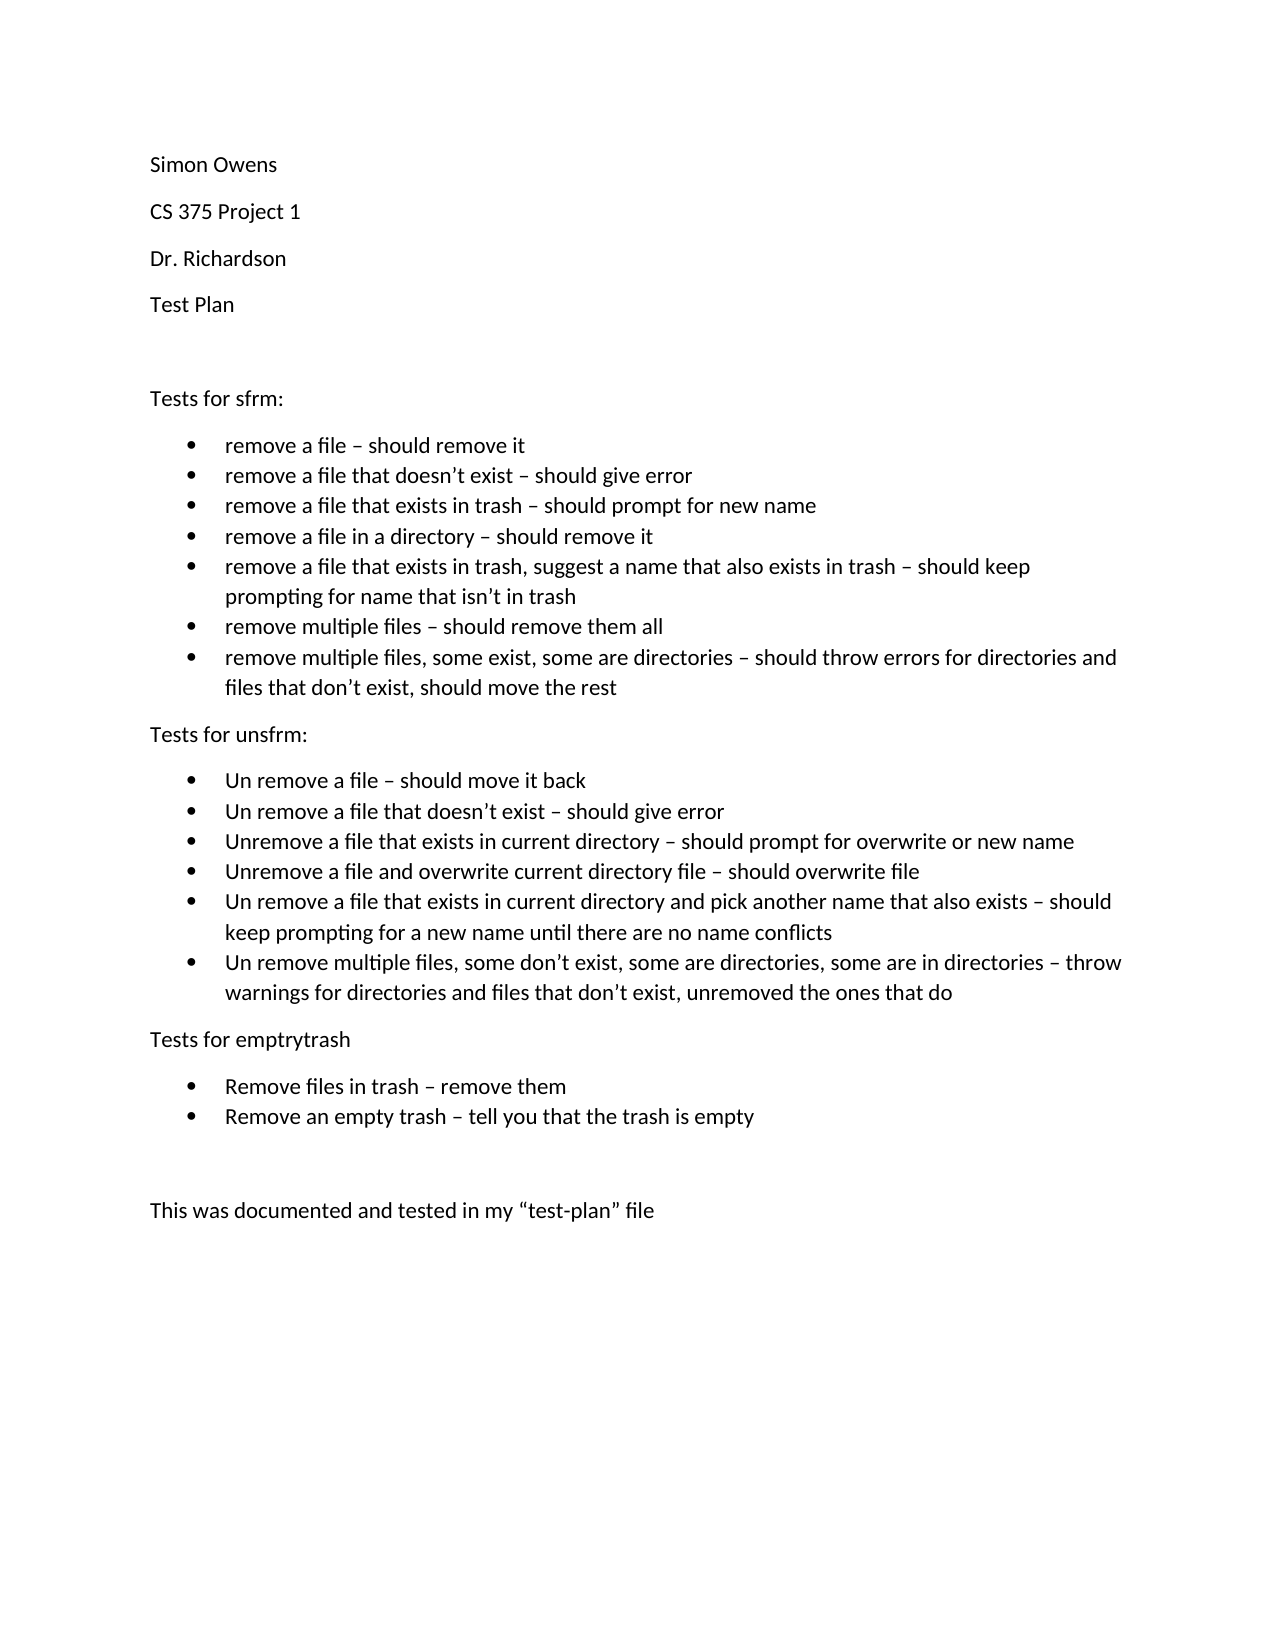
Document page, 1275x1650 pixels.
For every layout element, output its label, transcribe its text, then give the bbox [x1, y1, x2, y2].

text Tests for sfrm: [150, 384, 1125, 412]
list Remove files in trash – remove them [187, 1072, 1125, 1100]
list remove multiple files – should remove them all [187, 612, 1125, 641]
text This was documented and tested in my “test-plan” file [150, 1196, 1125, 1224]
text Test Plan [150, 291, 1125, 319]
list Unremove a file that exists in current directory – should prompt for overwrite or new name [187, 827, 1125, 855]
list remove a file that exists in trash – should prompt for new name [187, 492, 1125, 520]
list Un remove a file that doesn’t exist – should give error [187, 797, 1125, 825]
list remove a file in a directory – should remove it [187, 522, 1125, 550]
list Remove an empty trash – tell you that the trash is empty [187, 1102, 1125, 1130]
list Un remove a file – should move it back [187, 767, 1125, 795]
list remove multiple files, some exist, some are directories – should throw errors for directories and files that don’t exist, should move the rest [187, 643, 1125, 701]
text Tests for emptrytrash [150, 1025, 1125, 1053]
list Un remove multiple files, some don’t exist, some are directories, some are in directories – throw warnings for directories and files that don’t exist, unremoved the ones that do [187, 948, 1125, 1006]
list Unremove a file and overwrite current directory file – should overwrite file [187, 857, 1125, 885]
list Un remove a file that exists in current directory and pick another name that also exists – should keep prompting for a new name until there are no name conflicts [187, 887, 1125, 946]
list remove a file that doesn’t exist – should give error [187, 461, 1125, 489]
text Dr. Richardson [150, 244, 1125, 272]
text Tests for unsfrm: [150, 720, 1125, 748]
text CS 375 Project 1 [150, 197, 1125, 225]
list remove a file that exists in trash, suggest a name that also exists in trash – should keep prompting for name that isn’t in trash [187, 552, 1125, 610]
text Simon Owens [150, 150, 1125, 178]
list remove a file – should remove it [187, 431, 1125, 459]
